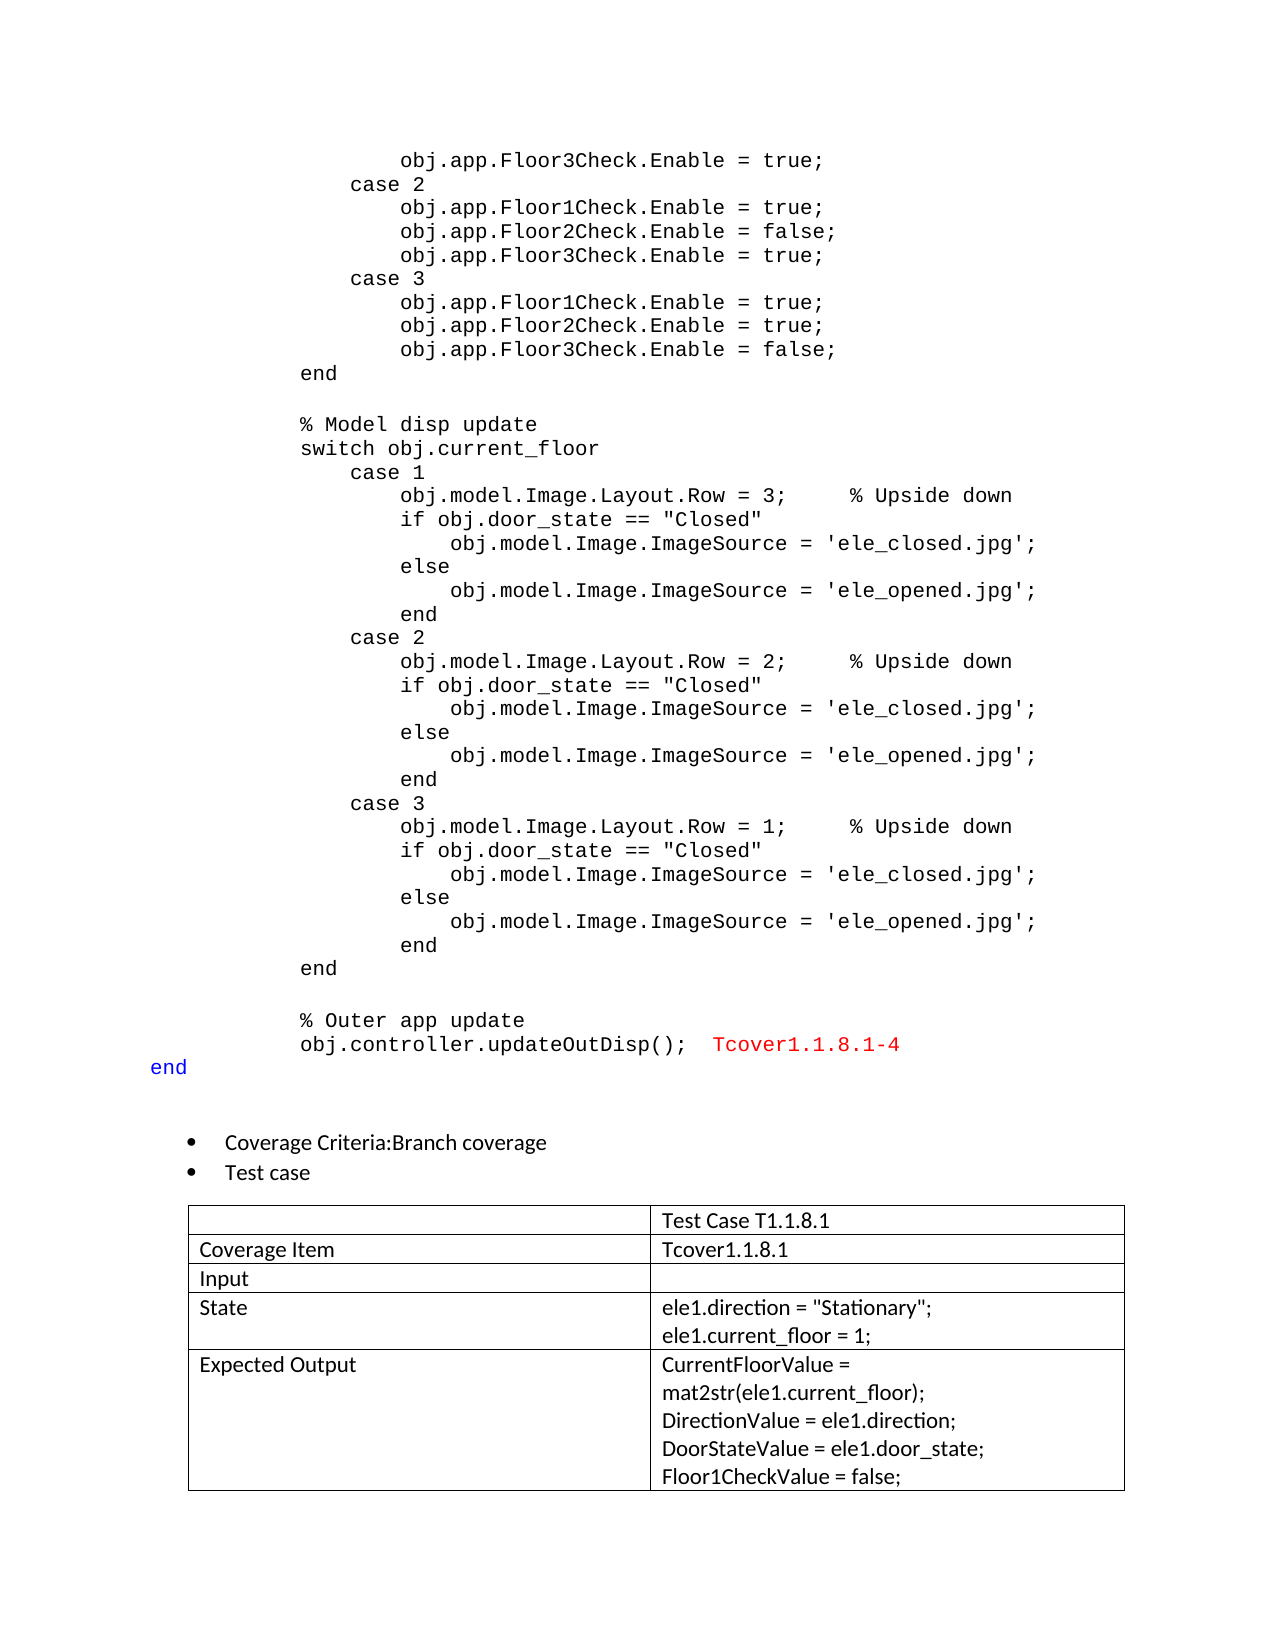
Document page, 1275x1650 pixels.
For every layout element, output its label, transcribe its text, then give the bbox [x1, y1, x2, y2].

text % Outer app update [150, 1010, 1125, 1034]
text end [150, 363, 1125, 386]
text obj.app.Floor1Check.Enable = true; [150, 197, 1125, 221]
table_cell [651, 1350, 1124, 1490]
text case 3 [150, 793, 1125, 816]
text if obj.door_state == "Closed" [150, 509, 1125, 533]
text if obj.door_state == "Closed" [150, 674, 1125, 698]
text obj.app.Floor2Check.Enable = true; [150, 316, 1125, 339]
table_cell Tcover1.1.8.1 [651, 1235, 1124, 1263]
text obj.controller.updateOutDisp(); Tcover1.1.8.1-4 [150, 1034, 1125, 1057]
text else [150, 887, 1125, 911]
table_cell Coverage Item [189, 1235, 650, 1263]
text case 2 [150, 174, 1125, 197]
text obj.app.Floor3Check.Enable = true; [150, 150, 1125, 174]
table_header [189, 1206, 650, 1234]
table_cell [651, 1264, 1124, 1292]
text end [150, 935, 1125, 958]
text obj.model.Image.ImageSource = 'ele_closed.jpg'; [150, 698, 1125, 722]
text obj.app.Floor3Check.Enable = true; [150, 244, 1125, 268]
text case 1 [150, 462, 1125, 485]
text switch obj.current_floor [150, 438, 1125, 462]
text case 2 [150, 627, 1125, 651]
text % Model disp update [150, 414, 1125, 438]
text obj.model.Image.ImageSource = 'ele_closed.jpg'; [150, 864, 1125, 887]
text obj.model.Image.ImageSource = 'ele_opened.jpg'; [150, 911, 1125, 935]
text if obj.door_state == "Closed" [150, 840, 1125, 864]
text obj.model.Image.Layout.Row = 2; % Upside down [150, 651, 1125, 674]
table_cell ele1.direction = "Stationary"; ele1.current_floor = 1; [651, 1293, 1124, 1349]
table_cell State [189, 1293, 650, 1349]
table_cell Input [189, 1264, 650, 1292]
text obj.app.Floor1Check.Enable = true; [150, 292, 1125, 316]
text else [150, 722, 1125, 746]
table_header Test Case T1.1.8.1 [651, 1206, 1124, 1234]
table_cell Expected Output [189, 1350, 650, 1490]
text obj.model.Image.ImageSource = 'ele_opened.jpg'; [150, 580, 1125, 604]
text else [150, 556, 1125, 580]
text obj.model.Image.Layout.Row = 3; % Upside down [150, 485, 1125, 509]
text obj.model.Image.ImageSource = 'ele_closed.jpg'; [150, 533, 1125, 556]
text end [150, 769, 1125, 793]
text obj.app.Floor2Check.Enable = false; [150, 221, 1125, 244]
text obj.app.Floor3Check.Enable = false; [150, 339, 1125, 363]
text end [150, 604, 1125, 627]
text obj.model.Image.ImageSource = 'ele_opened.jpg'; [150, 746, 1125, 769]
text end [150, 1057, 1125, 1081]
text end [150, 958, 1125, 982]
list Coverage Criteria:Branch coverage [187, 1128, 1125, 1156]
text obj.model.Image.Layout.Row = 1; % Upside down [150, 816, 1125, 840]
list Test case [187, 1158, 1125, 1186]
text case 3 [150, 268, 1125, 292]
